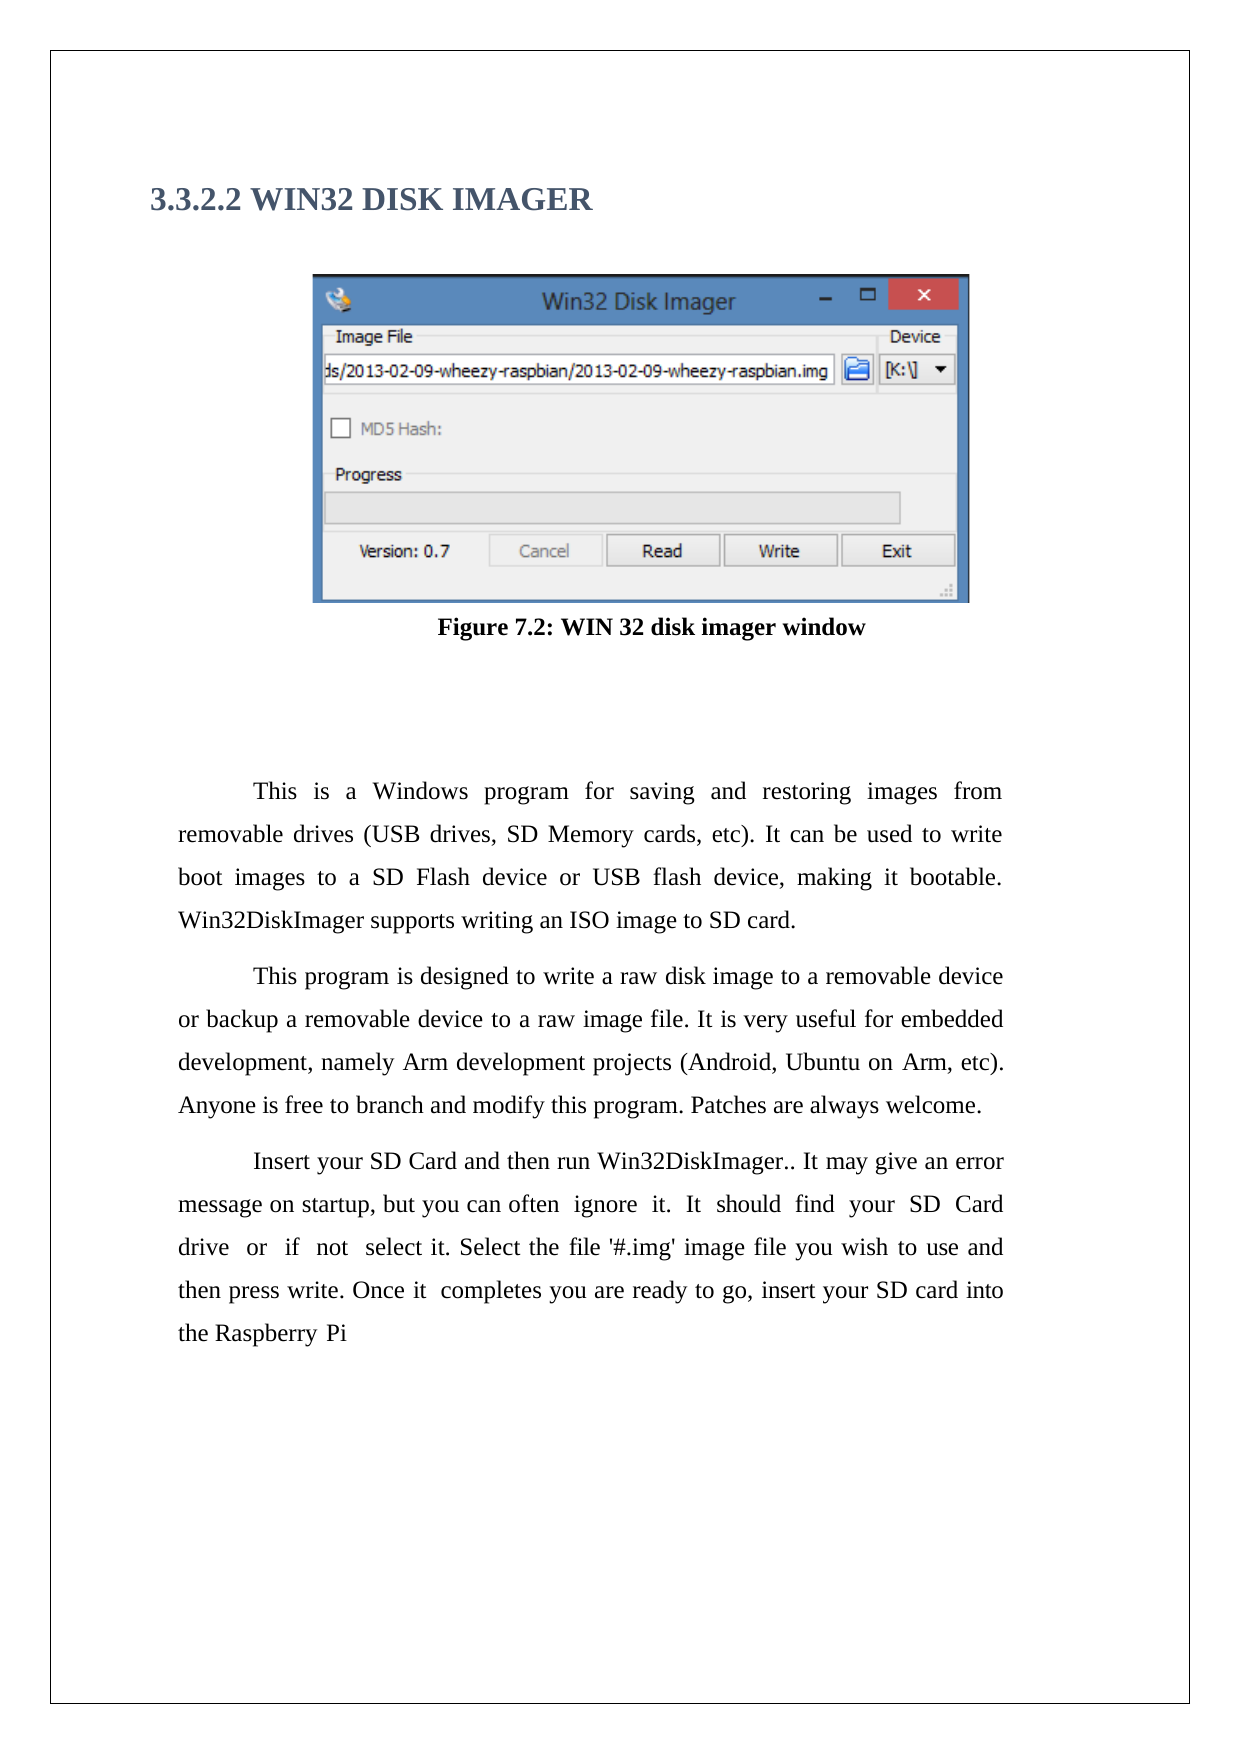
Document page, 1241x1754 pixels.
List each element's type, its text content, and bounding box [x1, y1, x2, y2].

text Insert your SD Card and then run Win32DiskImager.. It may give an error message on startup, but you can often ignore it. It should find your SD Card drive or if not select it. Select the file '#.img' image file you wish to use and then press write. Once it completes you are ready to go, insert your SD card into the Raspberry Pi [178, 1146, 1004, 1347]
text This program is designed to write a raw disk image to a removable device or backup a removable device to a raw image file. It is very useful for embedded development, namely Arm development projects (Android, Ubuntu on Arm, etc). Anyone is free to branch and modify this program. Patches are always welcome. [178, 961, 1004, 1119]
picture [312, 274, 970, 603]
text Figure 7.2: WIN 32 disk imager window [437, 612, 1090, 641]
text This is a Windows program for saving and restoring images from removable drives (USB drives, SD Memory cards, etc). It can be used to write boot images to a SD Flash device or USB flash device, making it bootable. Win32DiskImager supports writing an ISO image to SD card. [178, 776, 1003, 934]
text 3.3.2.2 WIN32 DISK IMAGER [150, 179, 1090, 217]
